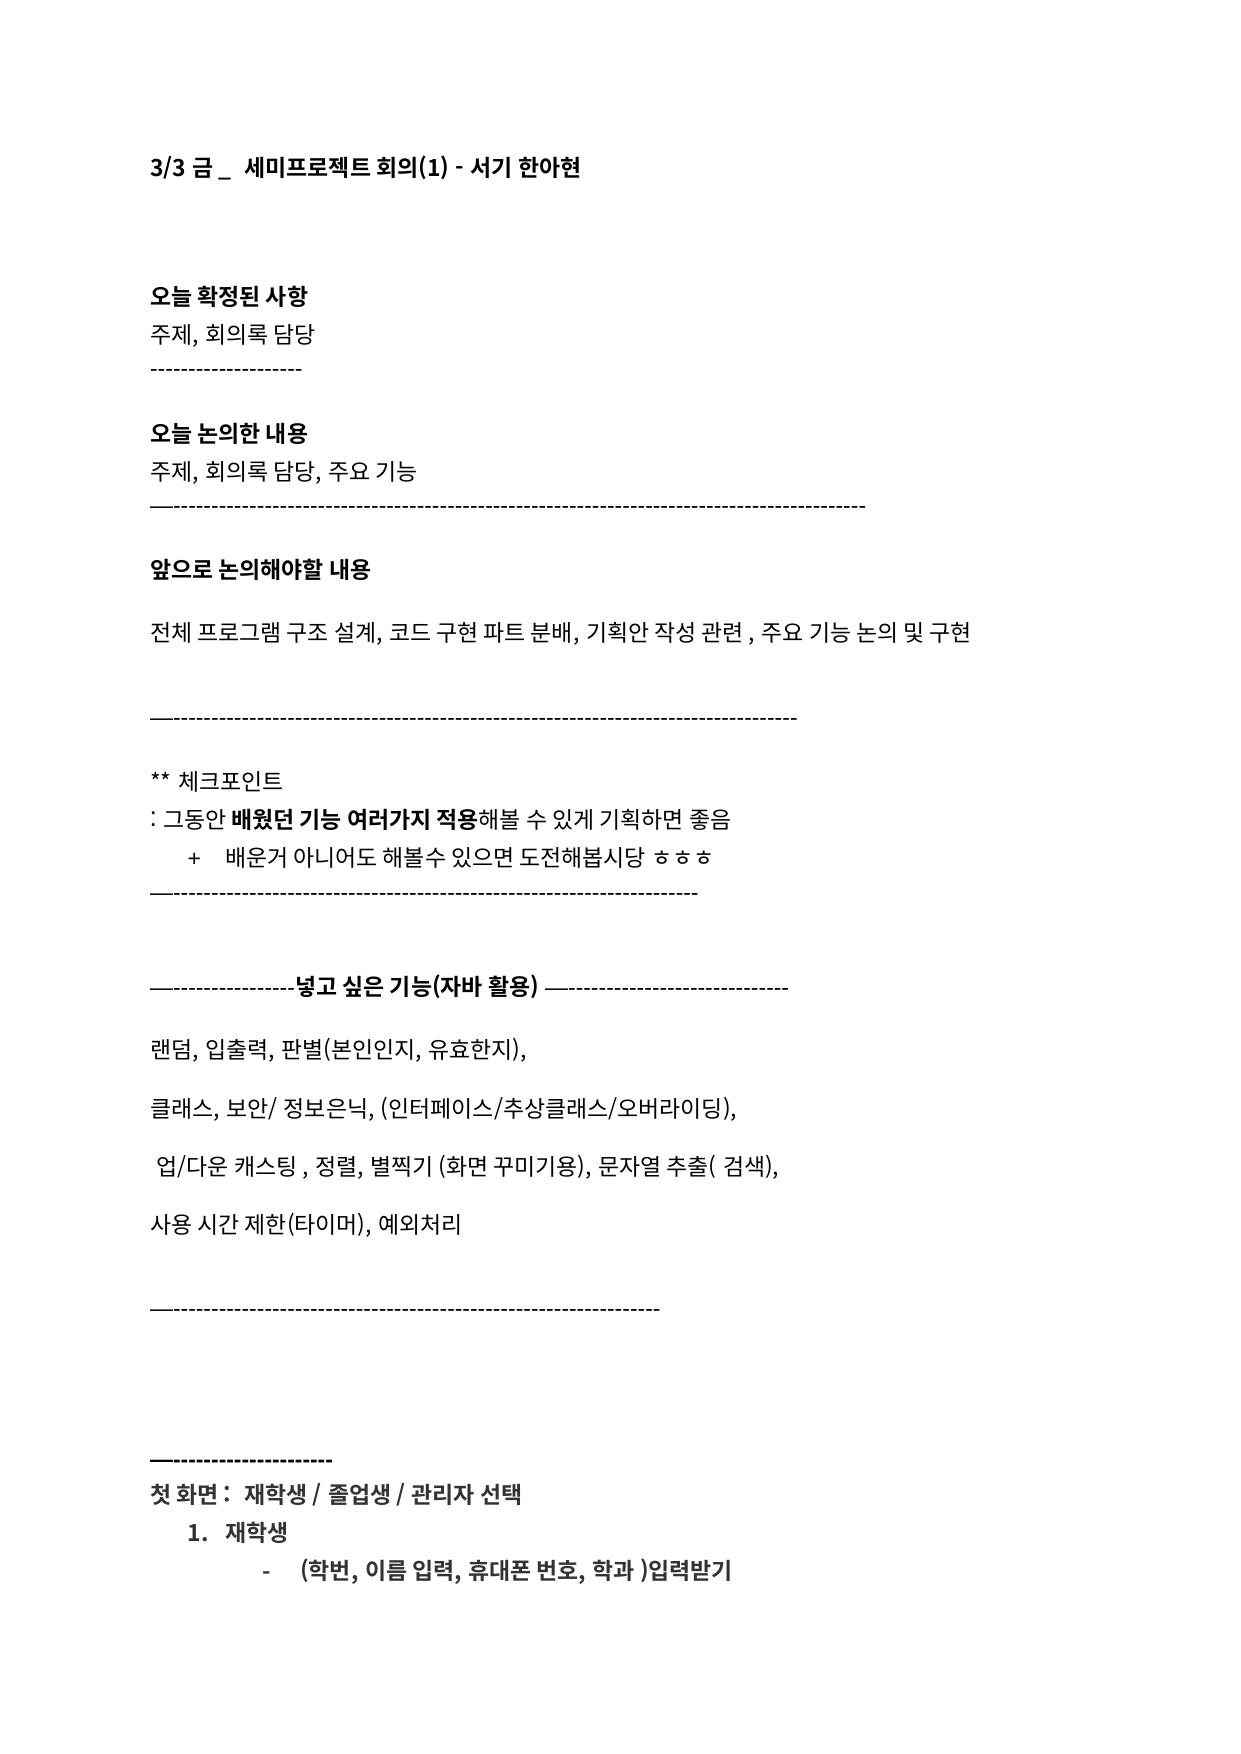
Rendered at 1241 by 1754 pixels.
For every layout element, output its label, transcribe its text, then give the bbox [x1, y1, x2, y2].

text —----------------넣고 싶은 기능(자바 활용) —----------------------------- [150, 969, 1090, 1002]
text 랜덤, 입출력, 판별(본인인지, 유효한지), [150, 1032, 1090, 1065]
text ** 체크포인트 [150, 764, 1090, 797]
text 첫 화면 : 재학생 / 졸업생 / 관리자 선택 [150, 1477, 1090, 1510]
text 3/3 금 _ 세미프로젝트 회의(1) - 서기 한아현 [150, 150, 1090, 183]
text —---------------------------------------------------------------------------------- [150, 704, 1090, 730]
text : 그동안 배웠던 기능 여러가지 적용해볼 수 있게 기획하면 좋음 [150, 802, 1090, 835]
text 업/다운 캐스팅 , 정렬, 별찍기 (화면 꾸미기용), 문자열 추출( 검색), [150, 1149, 1090, 1182]
text —---------------------------------------------------------------- [150, 1295, 1090, 1322]
text 사용 시간 제한(타이머), 예외처리 [150, 1207, 1090, 1240]
text 주제, 회의록 담당 [150, 317, 1090, 350]
text —--------------------------------------------------------------------- [150, 878, 1090, 905]
text 오늘 논의한 내용 [150, 415, 1090, 449]
text -------------------- [150, 355, 1090, 381]
list 배운거 아니어도 해볼수 있으면 도전해봅시당 ㅎㅎㅎ [187, 840, 1090, 873]
text 클래스, 보안/ 정보은닉, (인터페이스/추상클래스/오버라이딩), [150, 1090, 1090, 1124]
text 전체 프로그램 구조 설계, 코드 구현 파트 분배, 기획안 작성 관련 , 주요 기능 논의 및 구현 [150, 615, 1090, 648]
text —--------------------- [150, 1446, 1090, 1473]
text —------------------------------------------------------------------------------------------- [150, 492, 1090, 518]
text 오늘 확정된 사항 [150, 279, 1090, 312]
text 앞으로 논의해야할 내용 [150, 552, 1090, 585]
text 주제, 회의록 담당, 주요 기능 [150, 453, 1090, 487]
list 재학생 [187, 1515, 1090, 1548]
list (학번, 이름 입력, 휴대폰 번호, 학과 )입력받기 [262, 1553, 1090, 1586]
